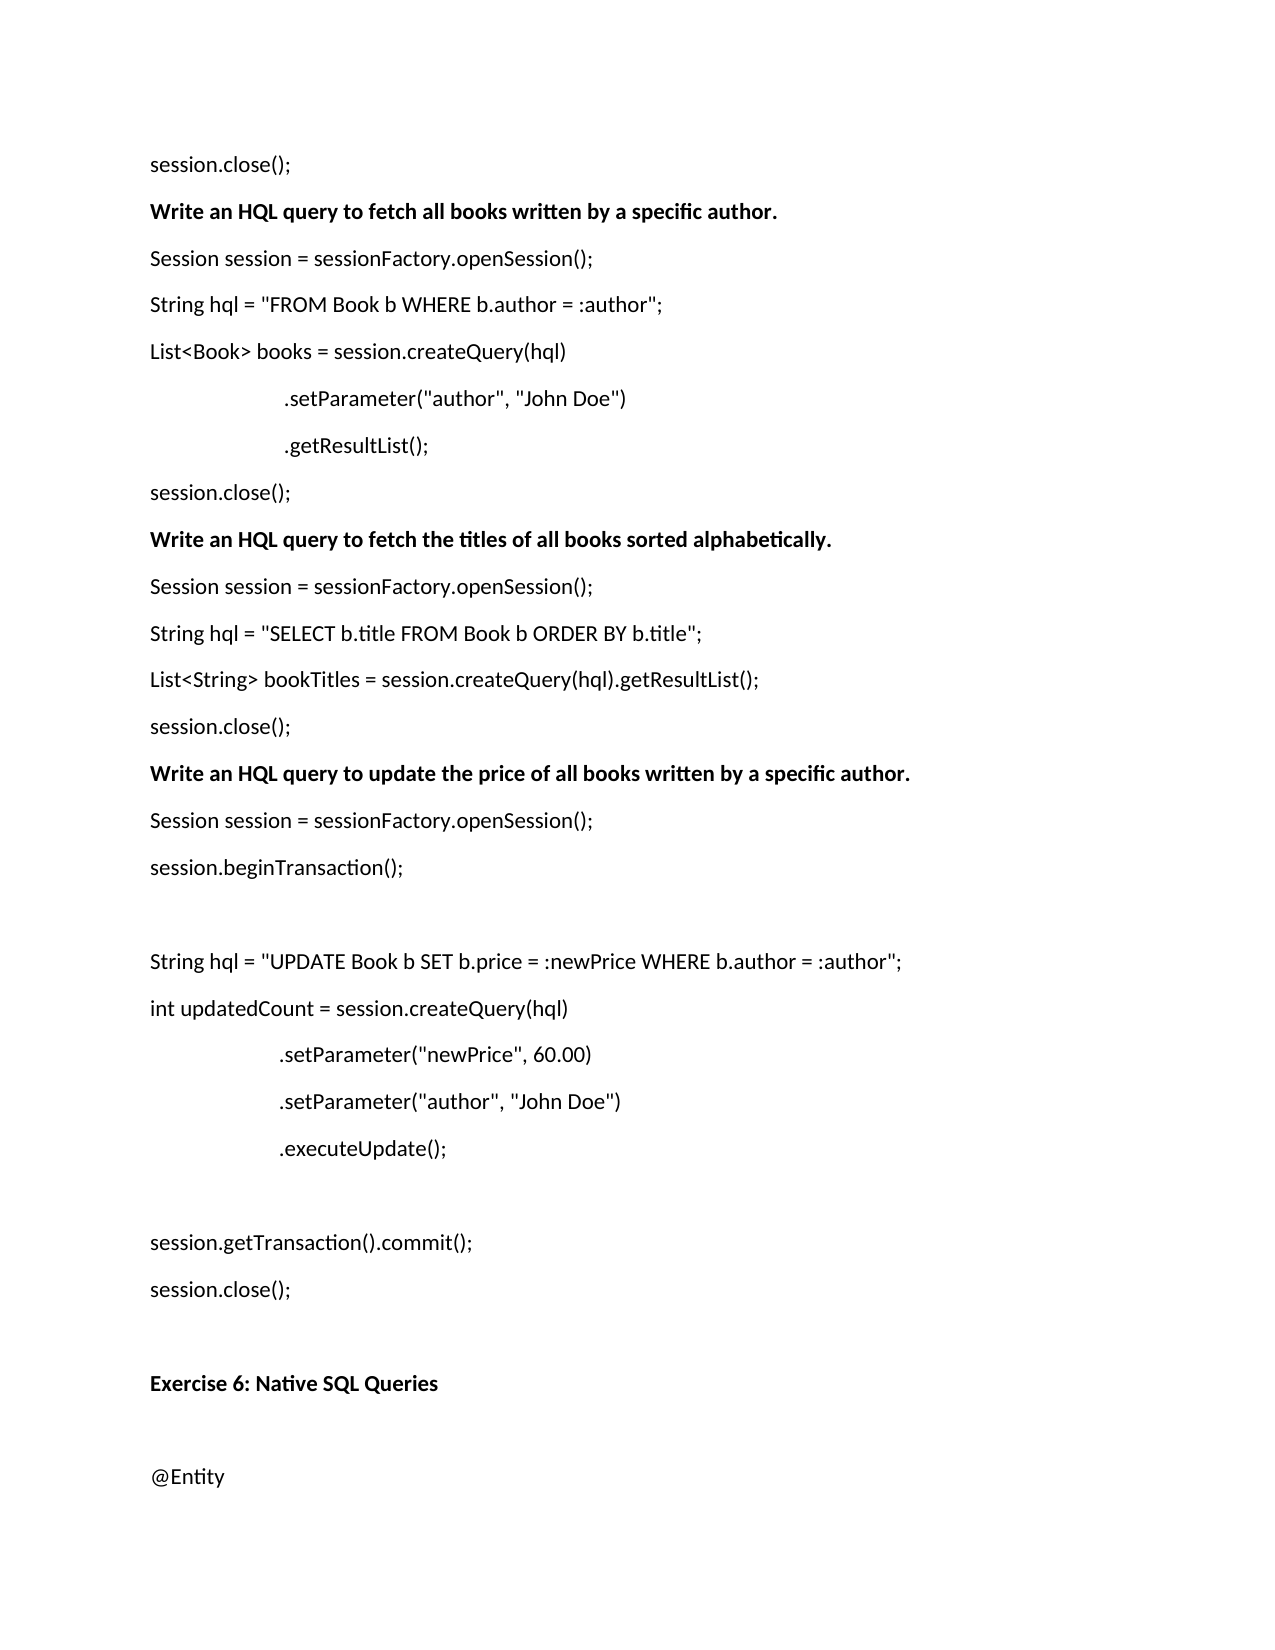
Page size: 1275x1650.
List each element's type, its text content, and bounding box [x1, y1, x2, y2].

text .setParameter("author", "John Doe") [150, 1087, 1125, 1116]
text .setParameter("newPrice", 60.00) [150, 1041, 1125, 1069]
text session.close(); [150, 1275, 1125, 1303]
text Exercise 6: Native SQL Queries [150, 1369, 1125, 1397]
text String hql = "SELECT b.title FROM Book b ORDER BY b.title"; [150, 619, 1125, 647]
text session.close(); [150, 712, 1125, 741]
text String hql = "UPDATE Book b SET b.price = :newPrice WHERE b.author = :author"; [150, 947, 1125, 975]
text Write an HQL query to update the price of all books written by a specific author. [150, 759, 1125, 787]
text String hql = "FROM Book b WHERE b.author = :author"; [150, 291, 1125, 319]
text Write an HQL query to fetch the titles of all books sorted alphabetically. [150, 525, 1125, 553]
text Write an HQL query to fetch all books written by a specific author. [150, 197, 1125, 225]
text session.close(); [150, 478, 1125, 506]
text .setParameter("author", "John Doe") [150, 384, 1125, 412]
text session.beginTransaction(); [150, 853, 1125, 881]
text List<String> bookTitles = session.createQuery(hql).getResultList(); [150, 666, 1125, 694]
text .getResultList(); [150, 431, 1125, 459]
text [150, 244, 1125, 272]
text session.close(); [150, 150, 1125, 178]
text @Entity [150, 1462, 1125, 1491]
text Session session = sessionFactory.openSession(); [150, 572, 1125, 600]
text .executeUpdate(); [150, 1134, 1125, 1162]
text Session session = sessionFactory.openSession(); [150, 806, 1125, 834]
text int updatedCount = session.createQuery(hql) [150, 994, 1125, 1022]
text List<Book> books = session.createQuery(hql) [150, 337, 1125, 366]
text session.getTransaction().commit(); [150, 1228, 1125, 1256]
